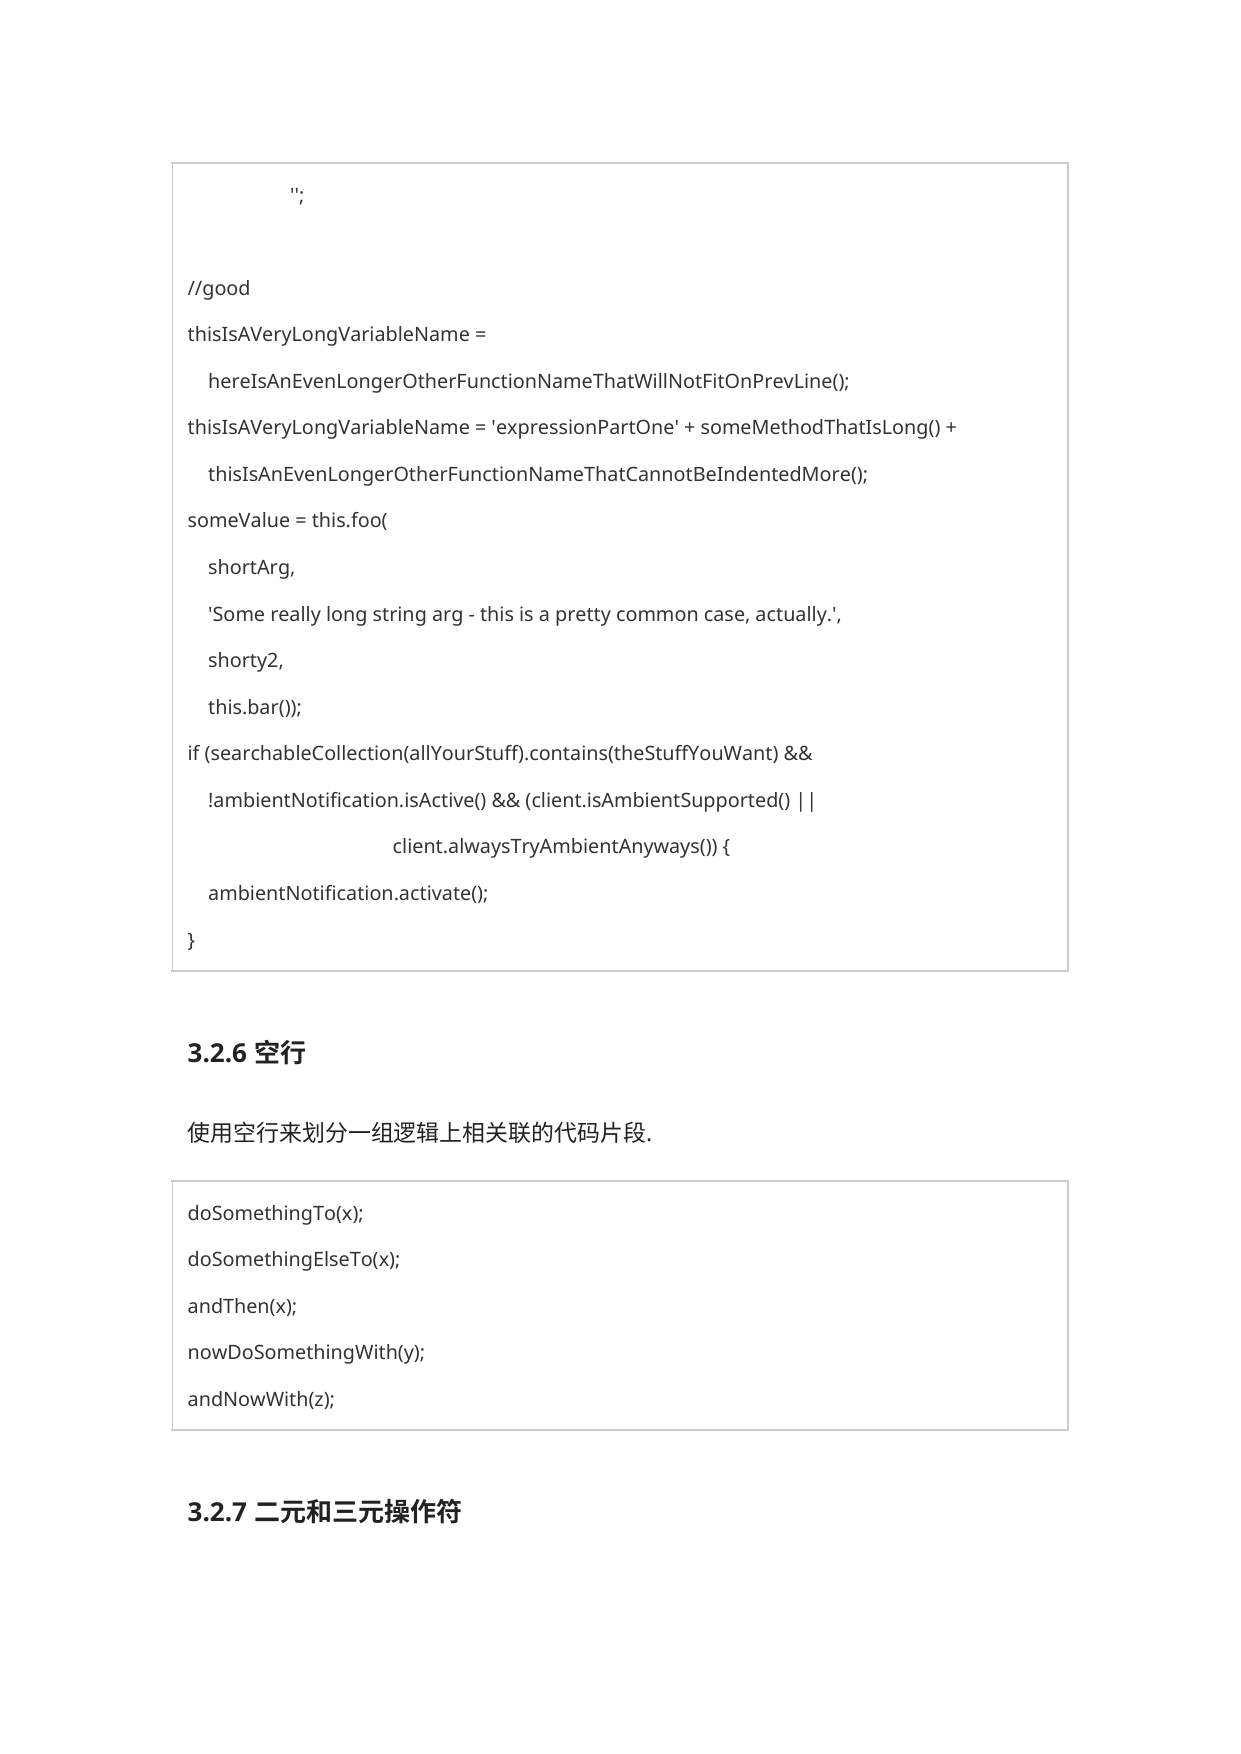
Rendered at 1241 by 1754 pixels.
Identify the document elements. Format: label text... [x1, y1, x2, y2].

text thisIsAnEvenLongerOtherFunctionNameThatCannotBeIndentedMore(); [173, 441, 1067, 488]
text hereIsAnEvenLongerOtherFunctionNameThatWillNotFitOnPrevLine(); [173, 348, 1067, 395]
subtitle 3.2.7 二元和三元操作符 [187, 1478, 1053, 1543]
text !ambientNotification.isActive() && (client.isAmbientSupported() || [173, 767, 1067, 814]
text shorty2, [173, 628, 1067, 674]
text andNowWith(z); [173, 1366, 1067, 1429]
text ambientNotification.activate(); [173, 860, 1067, 907]
subtitle 3.2.6 空行 [187, 1019, 1053, 1084]
text thisIsAVeryLongVariableName = [173, 302, 1067, 348]
text client.alwaysTryAmbientAnyways()) { [173, 814, 1067, 860]
text ''; [173, 164, 1067, 208]
text doSomethingTo(x); [173, 1182, 1067, 1226]
text 'Some really long string arg - this is a pretty common case, actually.', [173, 581, 1067, 628]
text nowDoSomethingWith(y); [173, 1319, 1067, 1366]
text this.bar()); [173, 674, 1067, 721]
text //good [173, 255, 1067, 302]
text shortArg, [173, 534, 1067, 581]
text } [173, 907, 1067, 970]
text 使用空行来划分一组逻辑上相关联的代码片段. [187, 1099, 1053, 1164]
text someValue = this.foo( [173, 488, 1067, 534]
text if (searchableCollection(allYourStuff).contains(theStuffYouWant) && [173, 721, 1067, 767]
text doSomethingElseTo(x); [173, 1226, 1067, 1273]
text andThen(x); [173, 1273, 1067, 1319]
text thisIsAVeryLongVariableName = 'expressionPartOne' + someMethodThatIsLong() + [173, 395, 1067, 441]
